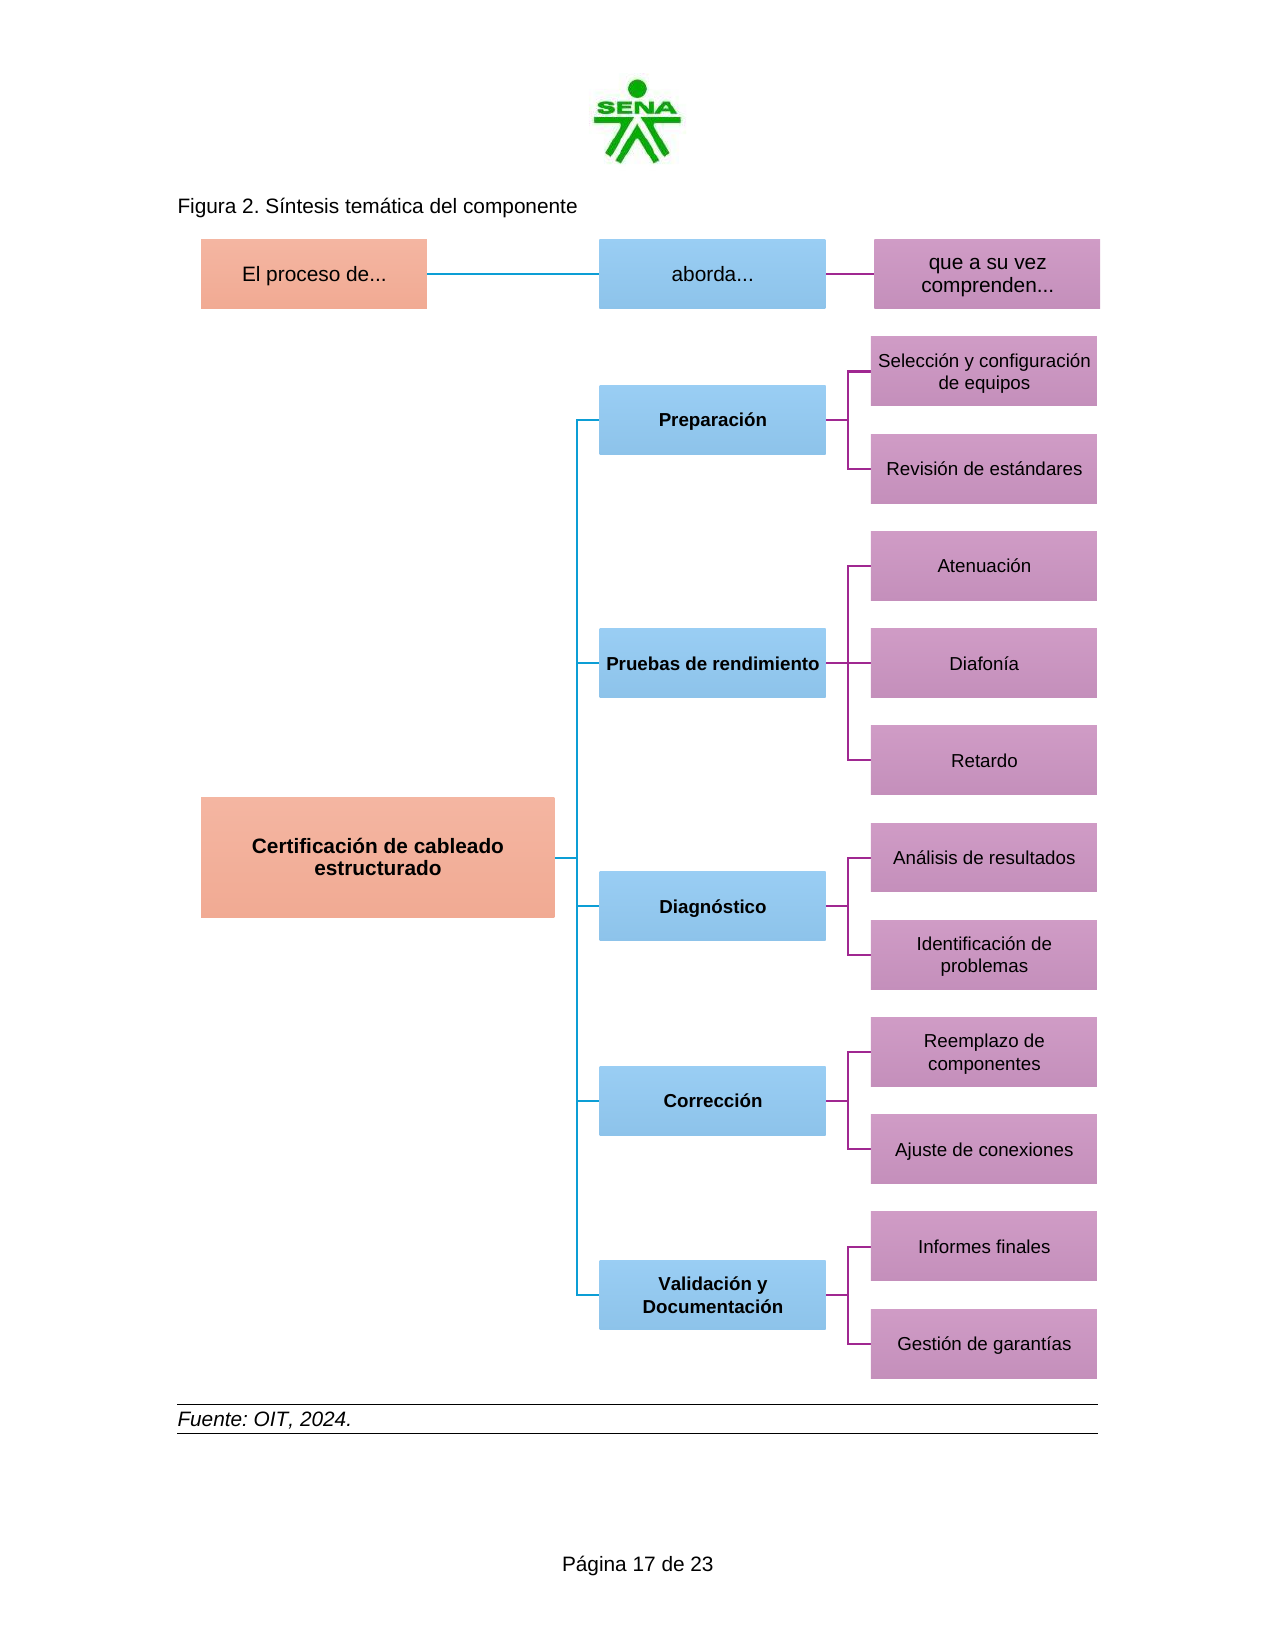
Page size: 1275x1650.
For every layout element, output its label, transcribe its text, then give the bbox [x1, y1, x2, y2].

text Figura 2. Síntesis temática del componente [177, 194, 1098, 218]
text Fuente: OIT, 2024. [177, 1405, 1098, 1433]
picture [588, 73, 687, 171]
